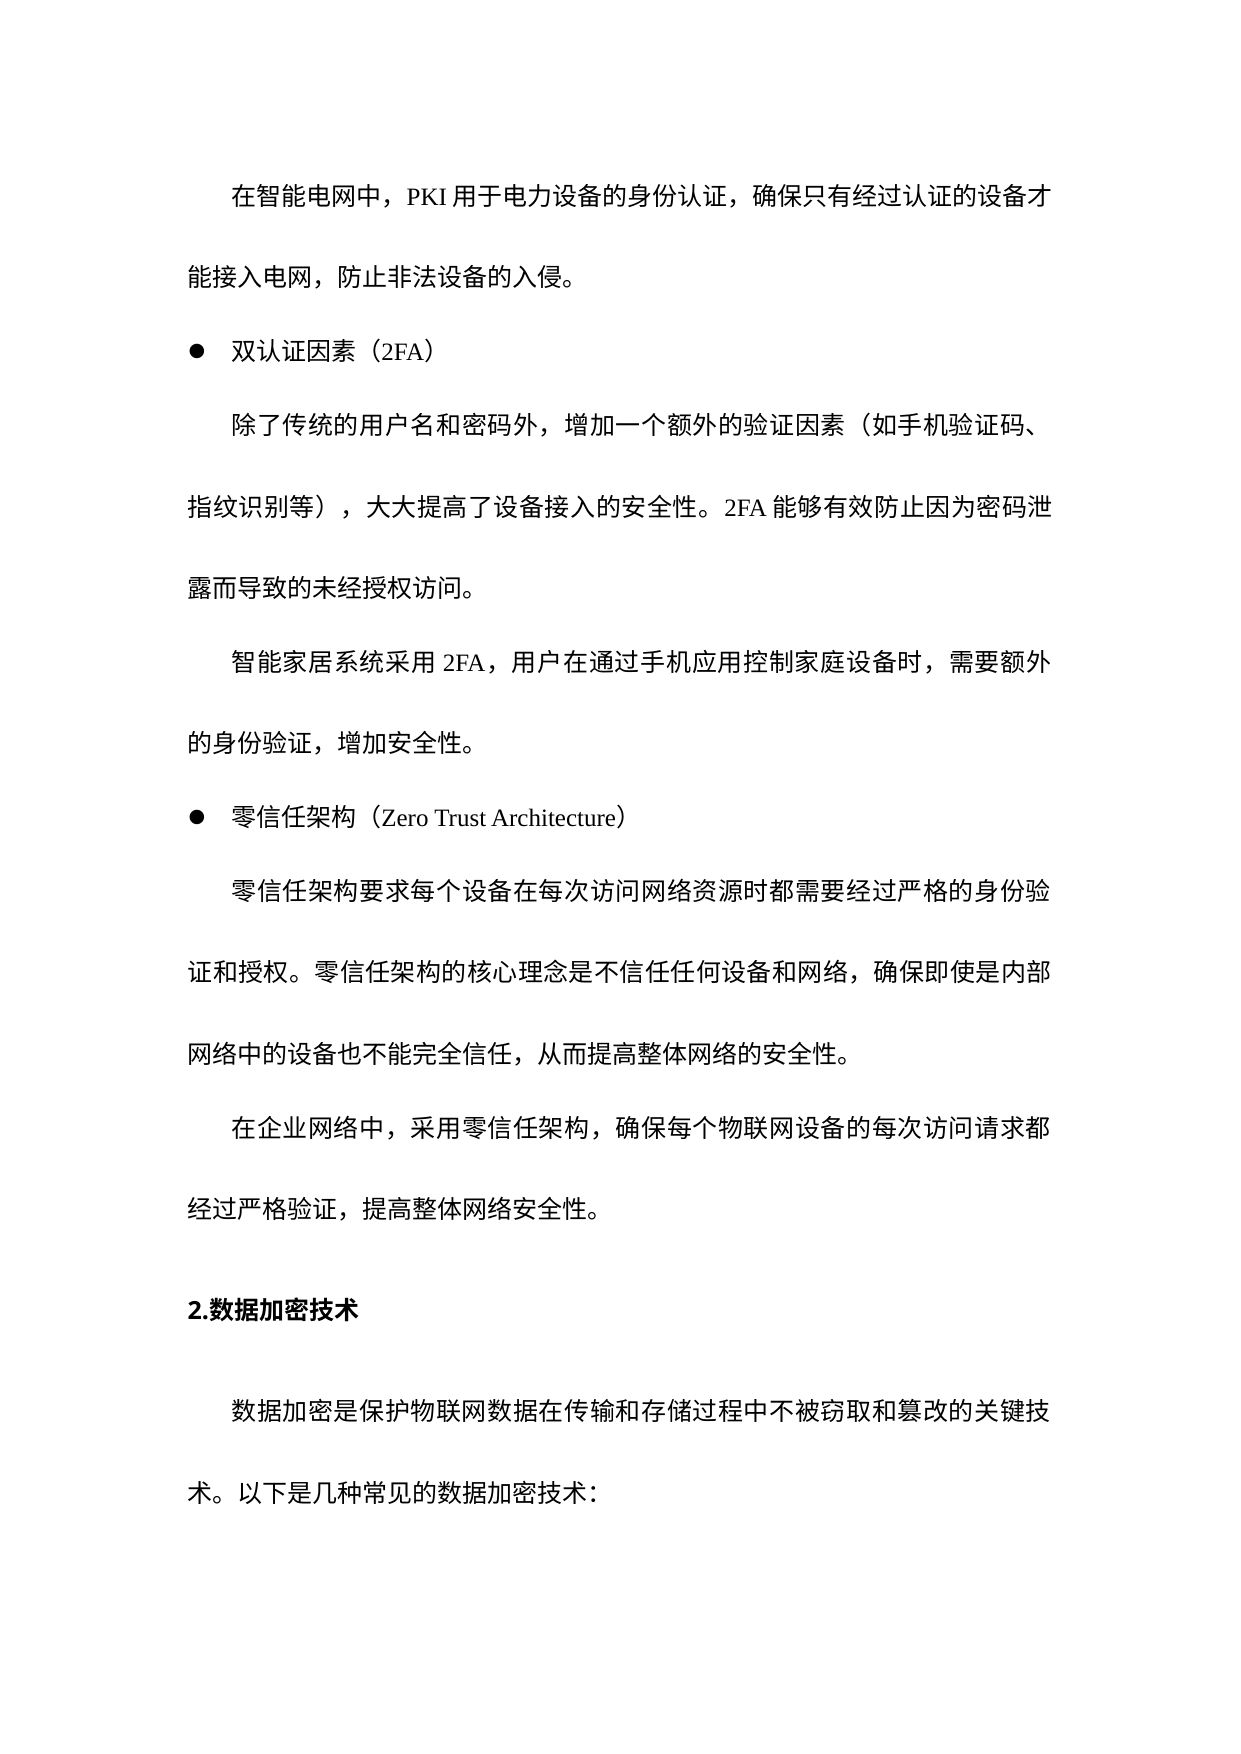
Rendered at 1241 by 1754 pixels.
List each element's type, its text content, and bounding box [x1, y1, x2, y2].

subtitle 2.数据加密技术 [187, 1276, 1053, 1341]
text 除了传统的用户名和密码外，增加一个额外的验证因素（如手机验证码、指纹识别等），大大提高了设备接入的安全性。2FA能够有效防止因为密码泄露而导致的未经授权访问。 [187, 391, 1053, 619]
text 智能家居系统采用2FA，用户在通过手机应用控制家庭设备时，需要额外的身份验证，增加安全性。 [187, 628, 1053, 774]
text 在企业网络中，采用零信任架构，确保每个物联网设备的每次访问请求都经过严格验证，提高整体网络安全性。 [187, 1094, 1053, 1240]
text 在智能电网中，PKI用于电力设备的身份认证，确保只有经过认证的设备才能接入电网，防止非法设备的入侵。 [187, 162, 1053, 308]
list 零信任架构（Zero Trust Architecture） [187, 783, 1053, 848]
list 双认证因素（2FA） [187, 317, 1053, 382]
text 数据加密是保护物联网数据在传输和存储过程中不被窃取和篡改的关键技术。以下是几种常见的数据加密技术： [187, 1377, 1053, 1524]
text 零信任架构要求每个设备在每次访问网络资源时都需要经过严格的身份验证和授权。零信任架构的核心理念是不信任任何设备和网络，确保即使是内部网络中的设备也不能完全信任，从而提高整体网络的安全性。 [187, 857, 1053, 1085]
